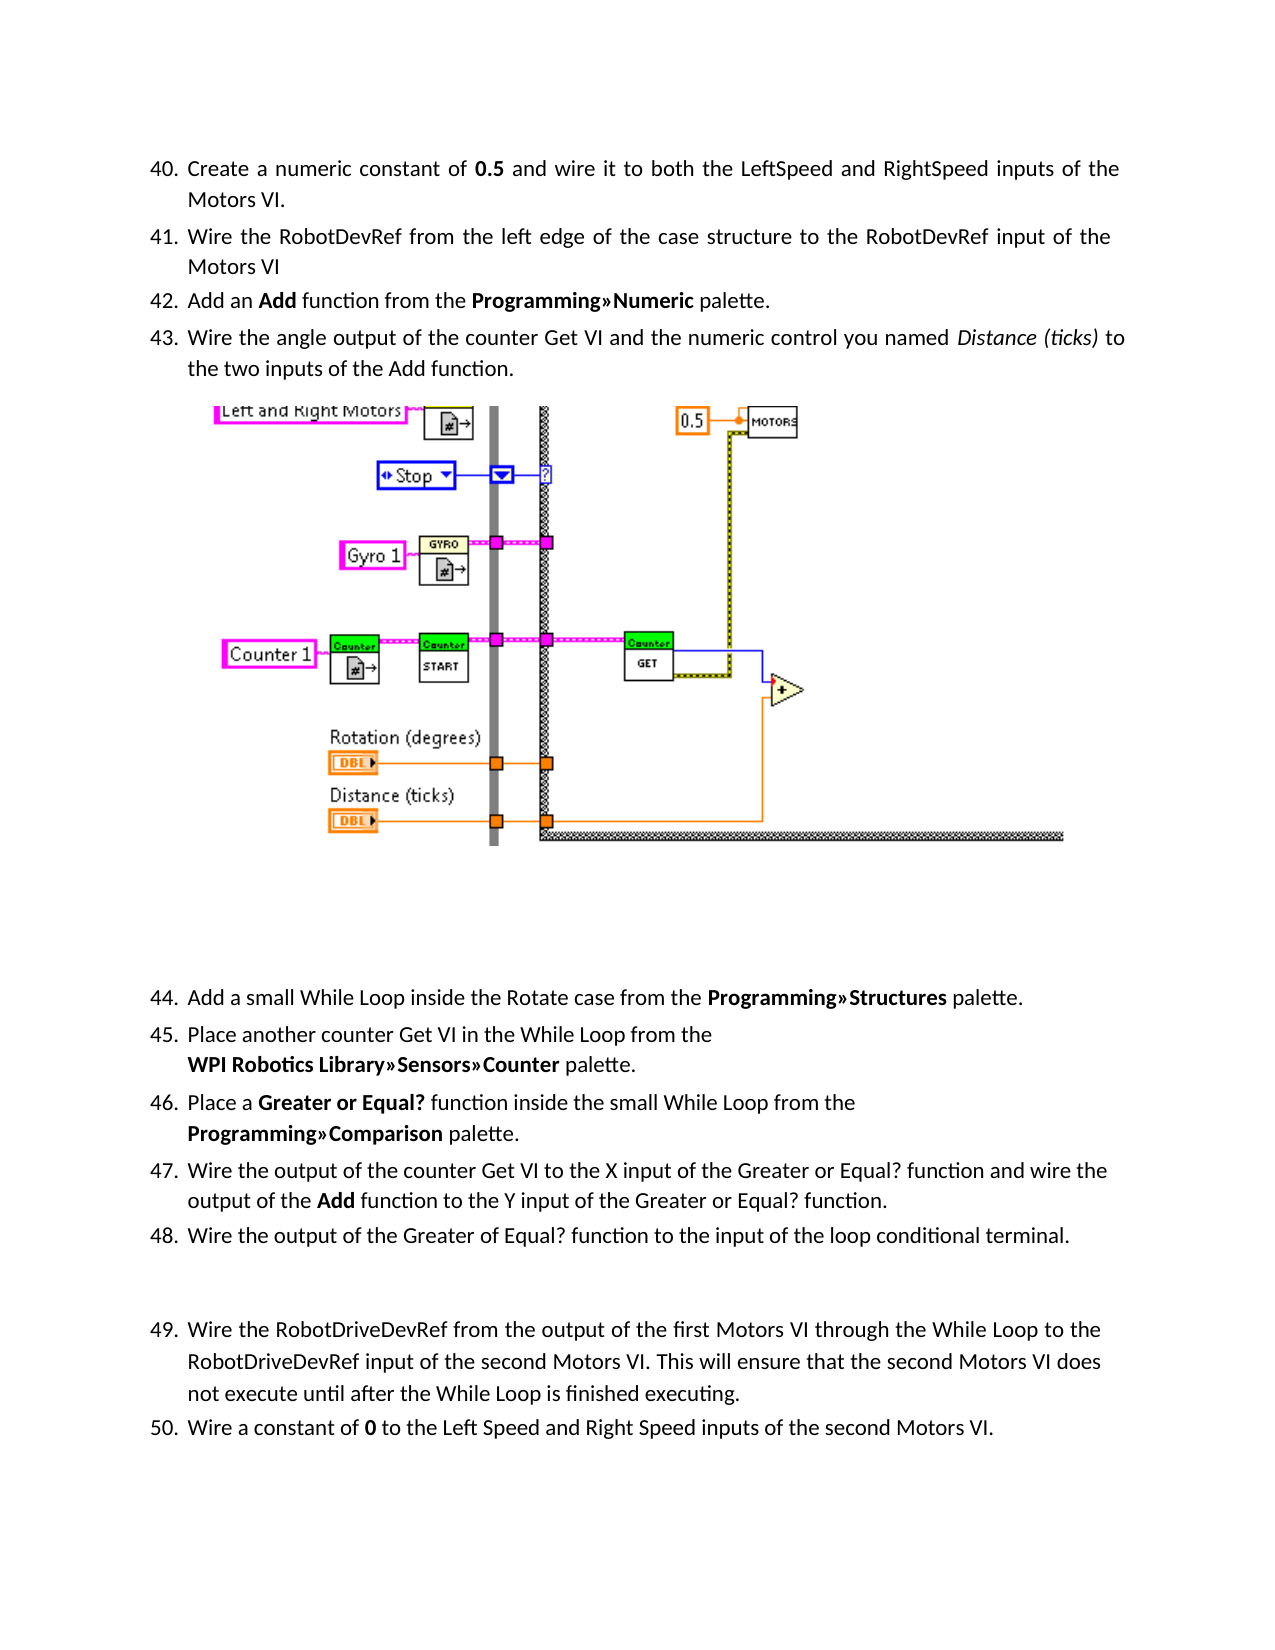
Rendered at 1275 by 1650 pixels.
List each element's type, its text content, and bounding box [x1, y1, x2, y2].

picture [211, 406, 1064, 846]
list Create a numeric constant of 0.5 and wire it to both the LeftSpeed and RightSpeed inputs of the Motors VI. [150, 154, 1121, 213]
list Wire a constant of 0 to the Left Speed and Right Speed inputs of the second Motors VI. [150, 1413, 1125, 1441]
list Wire the angle output of the counter Get VI and the numeric control you named Distance (ticks) to the two inputs of the Add function. [150, 323, 1125, 382]
list Place another counter Get VI in the While Loop from the WPI Robotics Library»Sensors»Counter palette. [150, 1020, 1069, 1079]
list Wire the RobotDriveDevRef from the output of the first Motors VI through the While Loop to the RobotDriveDevRef input of the second Motors VI. This will ensure that the second Motors VI does not execute until after the While Loop is finished executing. [150, 1315, 1104, 1407]
list Wire the output of the counter Get VI to the X input of the Greater or Equal? function and wire the output of the Add function to the Y input of the Greater or Equal? function. [150, 1156, 1110, 1214]
list Wire the output of the Greater of Equal? function to the input of the loop conditional terminal. [150, 1222, 1125, 1249]
list Add a small While Loop inside the Rotate case from the Programming»Structures palette. [150, 983, 1125, 1011]
list Place a Greater or Equal? function inside the small While Loop from the Programming»Comparison palette. [150, 1088, 1048, 1147]
list Add an Add function from the Programming»Numeric palette. [150, 286, 1125, 314]
list Wire the RobotDevRef from the left edge of the case structure to the RobotDevRef input of the Motors VI [150, 222, 1112, 281]
